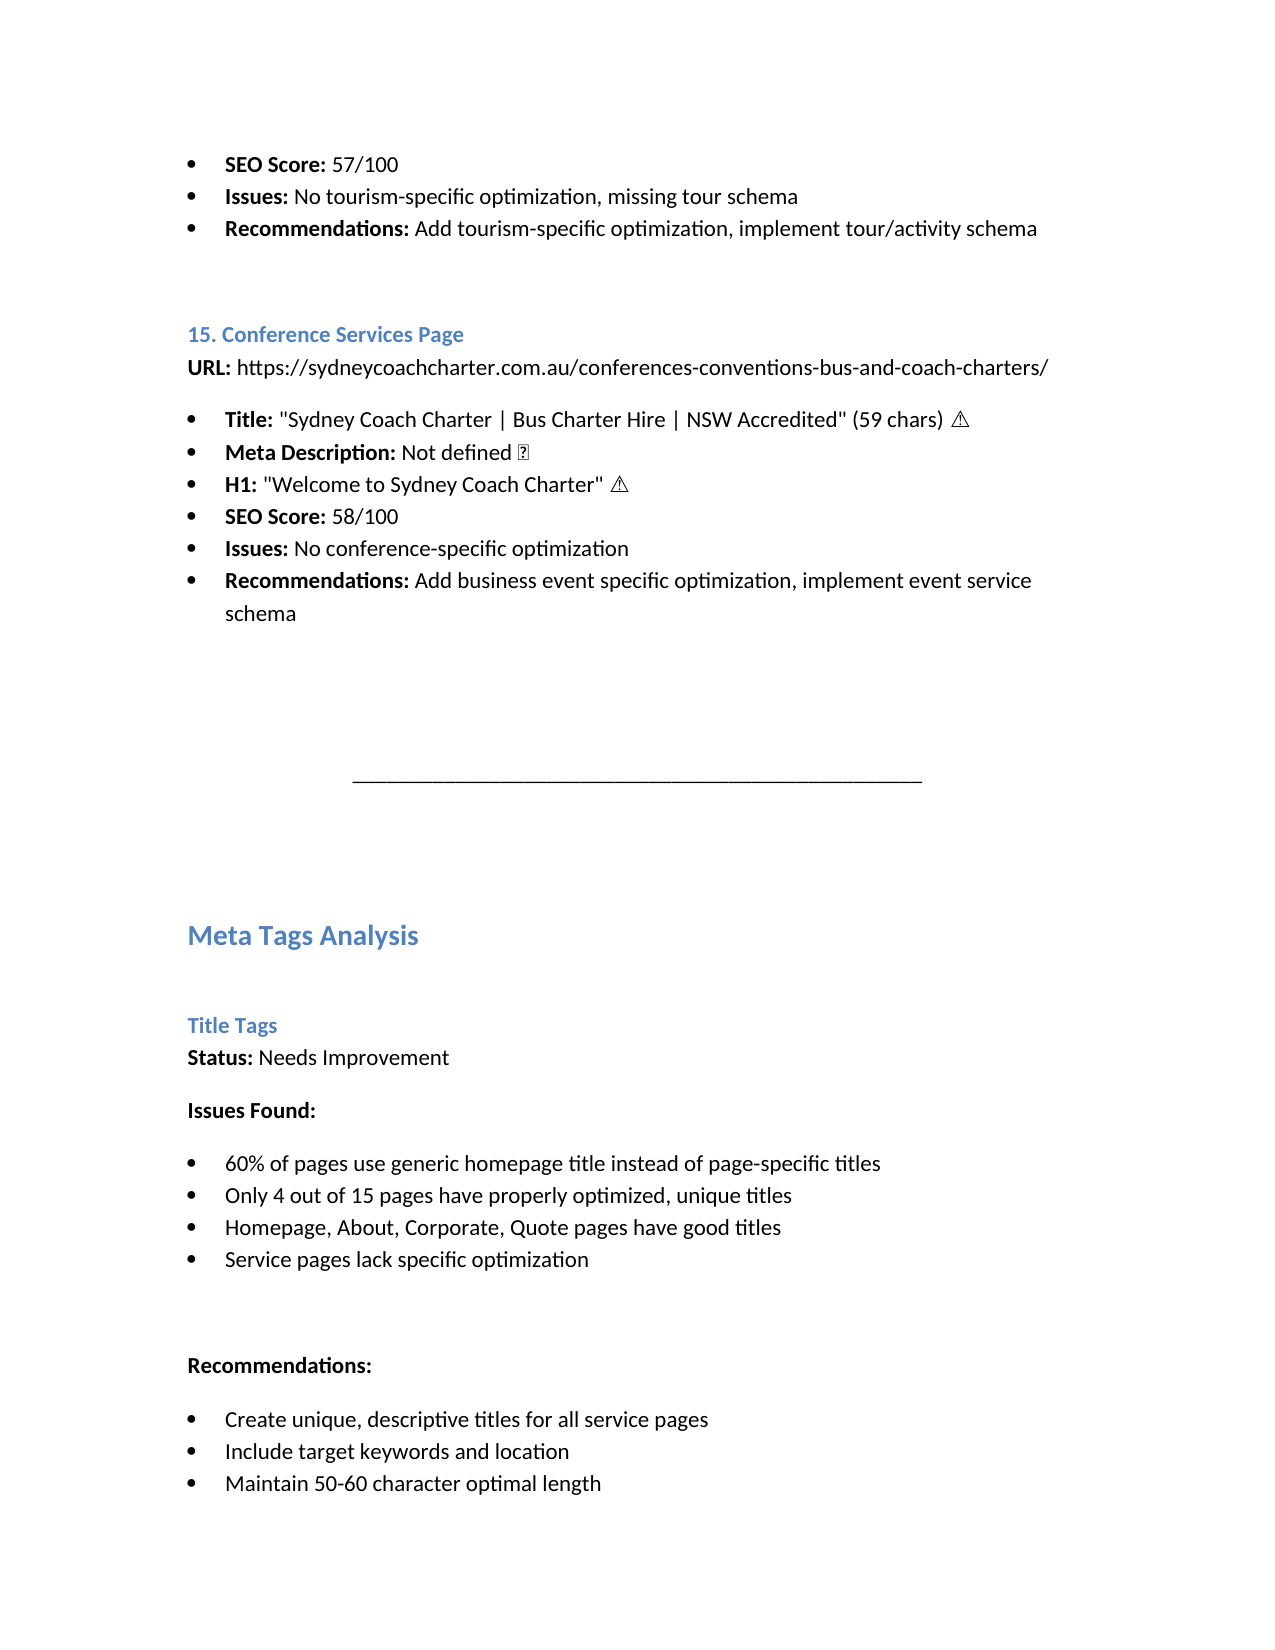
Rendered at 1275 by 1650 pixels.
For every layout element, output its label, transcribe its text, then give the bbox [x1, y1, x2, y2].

list Meta Description: Not defined ❌ [187, 438, 1087, 466]
list 60% of pages use generic homepage title instead of page-specific titles [187, 1149, 1087, 1177]
list Issues: No tourism-specific optimization, missing tour schema [187, 182, 1087, 210]
list Recommendations: Add tourism-specific optimization, implement tour/activity schema [187, 214, 1087, 242]
list SEO Score: 57/100 [187, 150, 1087, 178]
list SEO Score: 58/100 [187, 502, 1087, 530]
list H1: "Welcome to Sydney Coach Charter" ⚠️ [187, 470, 1087, 498]
subtitle 15. Conference Services Page [187, 320, 1087, 348]
list Recommendations: Add business event specific optimization, implement event service schema [187, 567, 1087, 627]
list Service pages lack specific optimization [187, 1246, 1087, 1274]
list Include target keywords and location [187, 1437, 1087, 1465]
text Issues Found: [187, 1096, 1087, 1124]
list Homepage, About, Corporate, Quote pages have good titles [187, 1213, 1087, 1241]
text URL: https://sydneycoachcharter.com.au/conferences-conventions-bus-and-coach-charters/ [187, 353, 1087, 381]
list Only 4 out of 15 pages have properly optimized, unique titles [187, 1181, 1087, 1209]
list Title: "Sydney Coach Charter | Bus Charter Hire | NSW Accredited" (59 chars) ⚠️ [187, 406, 1087, 434]
text Recommendations: [187, 1352, 1087, 1380]
text __________________________________________________ [187, 758, 1087, 786]
list Maintain 50-60 character optimal length [187, 1469, 1087, 1497]
text Status: Needs Improvement [187, 1043, 1087, 1071]
list Create unique, descriptive titles for all service pages [187, 1405, 1087, 1433]
subtitle Meta Tags Analysis [187, 917, 1087, 952]
subtitle Title Tags [187, 1011, 1087, 1039]
list Issues: No conference-specific optimization [187, 534, 1087, 562]
